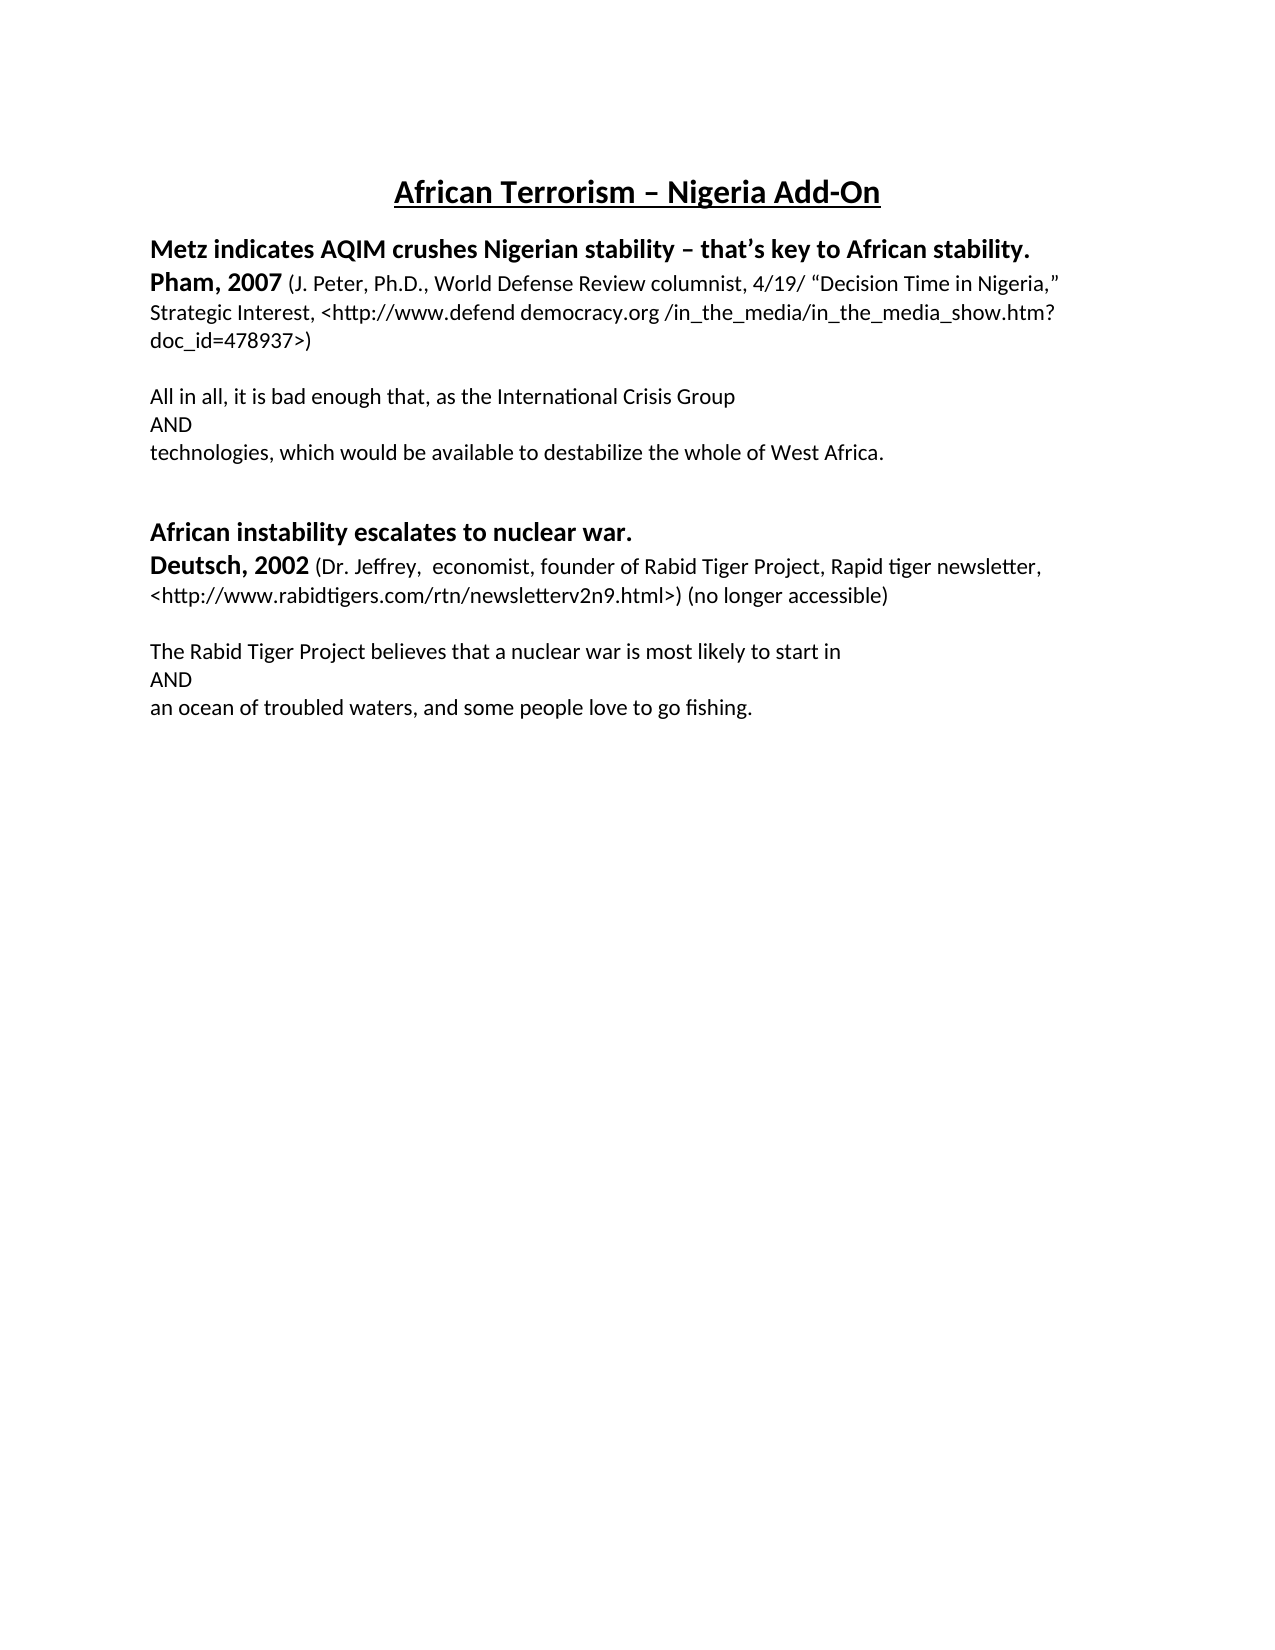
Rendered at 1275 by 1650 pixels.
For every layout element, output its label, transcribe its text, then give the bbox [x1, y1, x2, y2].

subtitle Metz indicates AQIM crushes Nigerian stability – that’s key to African stability. [150, 232, 1125, 265]
text AND [150, 411, 1125, 438]
text technologies, which would be available to destabilize the whole of West Africa. [150, 438, 1125, 467]
text an ocean of troubled waters, and some people love to go fishing. [150, 693, 1125, 722]
text AND [150, 666, 1125, 693]
text All in all, it is bad enough that, as the International Crisis Group [150, 382, 1125, 411]
subtitle African Terrorism – Nigeria Add-On [150, 171, 1125, 212]
text Pham, 2007 (J. Peter, Ph.D., World Defense Review columnist, 4/19/ “Decision Time in Nigeria,” Strategic Interest, <http://www.defend democracy.org /in_the_media/in_the_media_show.htm?doc_id=478937>) [150, 265, 1125, 354]
text Deutsch, 2002 (Dr. Jeffrey, economist, founder of Rabid Tiger Project, Rapid tiger newsletter, <http://www.rabidtigers.com/rtn/newsletterv2n9.html>) (no longer accessible) [150, 548, 1125, 609]
subtitle African instability escalates to nuclear war. [150, 515, 1125, 548]
text The Rabid Tiger Project believes that a nuclear war is most likely to start in [150, 637, 1125, 666]
